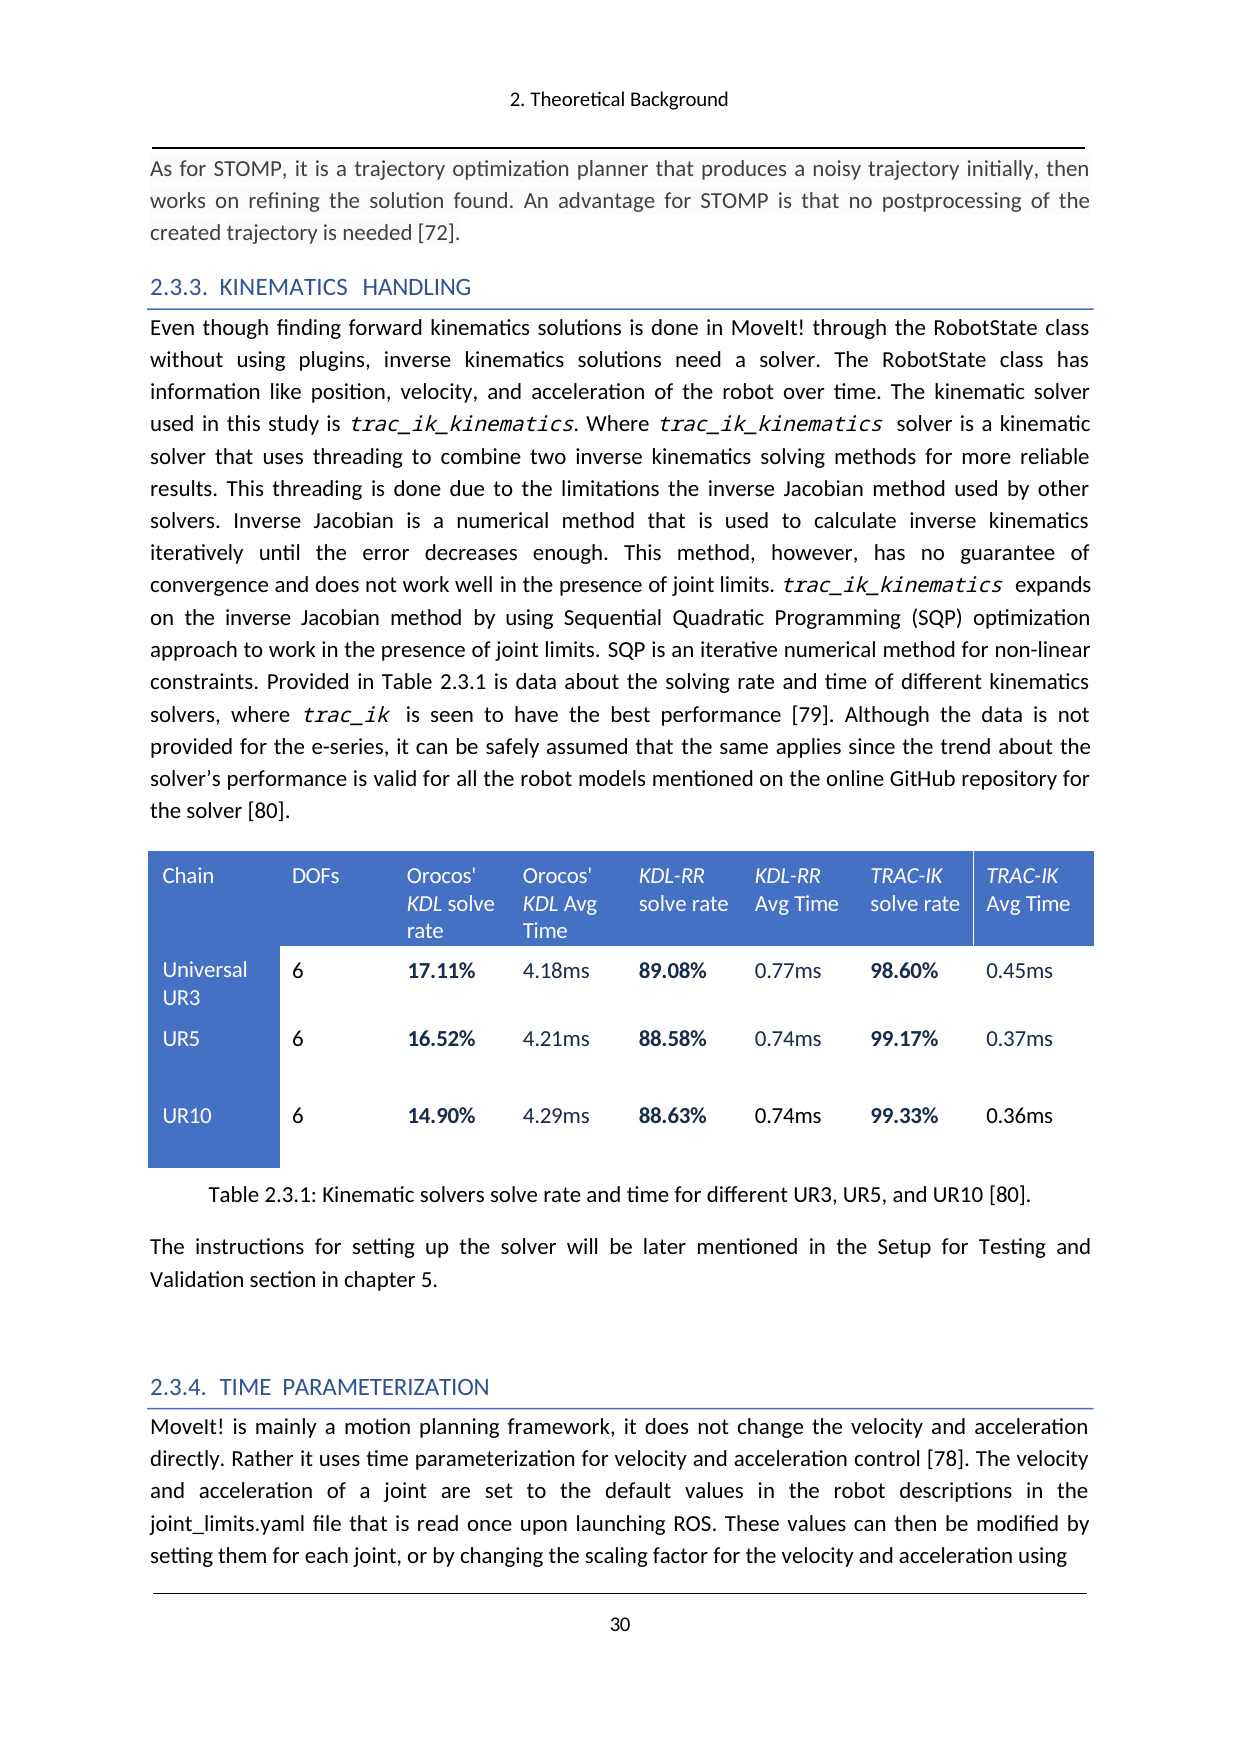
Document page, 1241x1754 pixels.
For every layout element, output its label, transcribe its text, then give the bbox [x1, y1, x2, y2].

table_cell 89.08% [618, 946, 742, 1013]
table_header Orocos' KDL solve rate [374, 851, 509, 946]
table_cell 4.18ms [509, 946, 618, 1013]
table_cell 0.77ms [742, 946, 855, 1013]
table_cell 4.29ms [509, 1091, 618, 1168]
table_header KDL-RR solve rate [618, 851, 742, 946]
text The instructions for setting up the solver will be later mentioned in the Setup for Testing and Validation section in chapter 5. [150, 1232, 1091, 1293]
table_cell 4.21ms [509, 1013, 618, 1091]
table_cell 6 [280, 946, 374, 1013]
table_cell UR5 [148, 1013, 280, 1091]
table_cell 6 [280, 1013, 374, 1091]
table_cell UR10 [148, 1091, 280, 1168]
table_header Orocos' KDL Avg Time [509, 851, 618, 946]
subtitle TIME PARAMETERIZATION [150, 1371, 1155, 1401]
text MoveIt! is mainly a motion planning framework, it does not change the velocity and acceleration directly. Rather it uses time parameterization for velocity and acceleration control [78]. The velocity and acceleration of a joint are set to the default values in the robot descriptions in the joint_limits.yaml file that is read once upon launching ROS. These values can then be modified by setting them for each joint, or by changing the scaling factor for the velocity and acceleration using [150, 1412, 1091, 1569]
table_header TRAC-IK solve rate [855, 851, 973, 946]
table_cell Universal UR3 [148, 946, 280, 1013]
table_cell 88.63% [618, 1091, 742, 1168]
table_header DOFs [280, 851, 374, 946]
table_cell 0.36ms [974, 1091, 1094, 1168]
table_cell 88.58% [618, 1013, 742, 1091]
table_cell 17.11% [374, 946, 509, 1013]
table_header Chain [148, 851, 280, 946]
table_cell 0.45ms [974, 946, 1094, 1013]
table_cell 99.33% [855, 1091, 973, 1168]
text Table 2.3.1: Kinematic solvers solve rate and time for different UR3, UR5, and UR10 [80]. [208, 1180, 1155, 1208]
table_cell 99.17% [855, 1013, 973, 1091]
table_header KDL-RR Avg Time [742, 851, 855, 946]
text Even though finding forward kinematics solutions is done in MoveIt! through the RobotState class without using plugins, inverse kinematics solutions need a solver. The RobotState class has information like position, velocity, and acceleration of the robot over time. The kinematic solver used in this study is trac_ik_kinematics. Where trac_ik_kinematics solver is a kinematic solver that uses threading to combine two inverse kinematics solving methods for more reliable results. This threading is done due to the limitations the inverse Jacobian method used by other solvers. Inverse Jacobian is a numerical method that is used to calculate inverse kinematics iteratively until the error decreases enough. This method, however, has no guarantee of convergence and does not work well in the presence of joint limits. trac_ik_kinematics expands on the inverse Jacobian method by using Sequential Quadratic Programming (SQP) optimization approach to work in the presence of joint limits. SQP is an iterative numerical method for non-linear constraints. Provided in Table 2.3.1 is data about the solving rate and time of different kinematics solvers, where trac_ik is seen to have the best performance [79]. Although the data is not provided for the e-series, it can be safely assumed that the same applies since the trend about the solver’s performance is valid for all the robot models mentioned on the online GitHub repository for the solver [80]. [150, 313, 1091, 825]
table_cell 98.60% [855, 946, 973, 1013]
table_cell 0.37ms [974, 1013, 1094, 1091]
table_cell 6 [280, 1091, 374, 1168]
table_cell 0.74ms [742, 1013, 855, 1091]
subtitle KINEMATICS HANDLING [150, 271, 1155, 302]
table_cell 16.52% [374, 1013, 509, 1091]
table_cell 0.74ms [742, 1091, 855, 1168]
table_cell 14.90% [374, 1091, 509, 1168]
table_header TRAC-IK Avg Time [974, 851, 1094, 946]
text As for STOMP, it is a trajectory optimization planner that produces a noisy trajectory initially, then works on refining the solution found. An advantage for STOMP is that no postprocessing of the created trajectory is needed [72]. [150, 182, 1091, 246]
